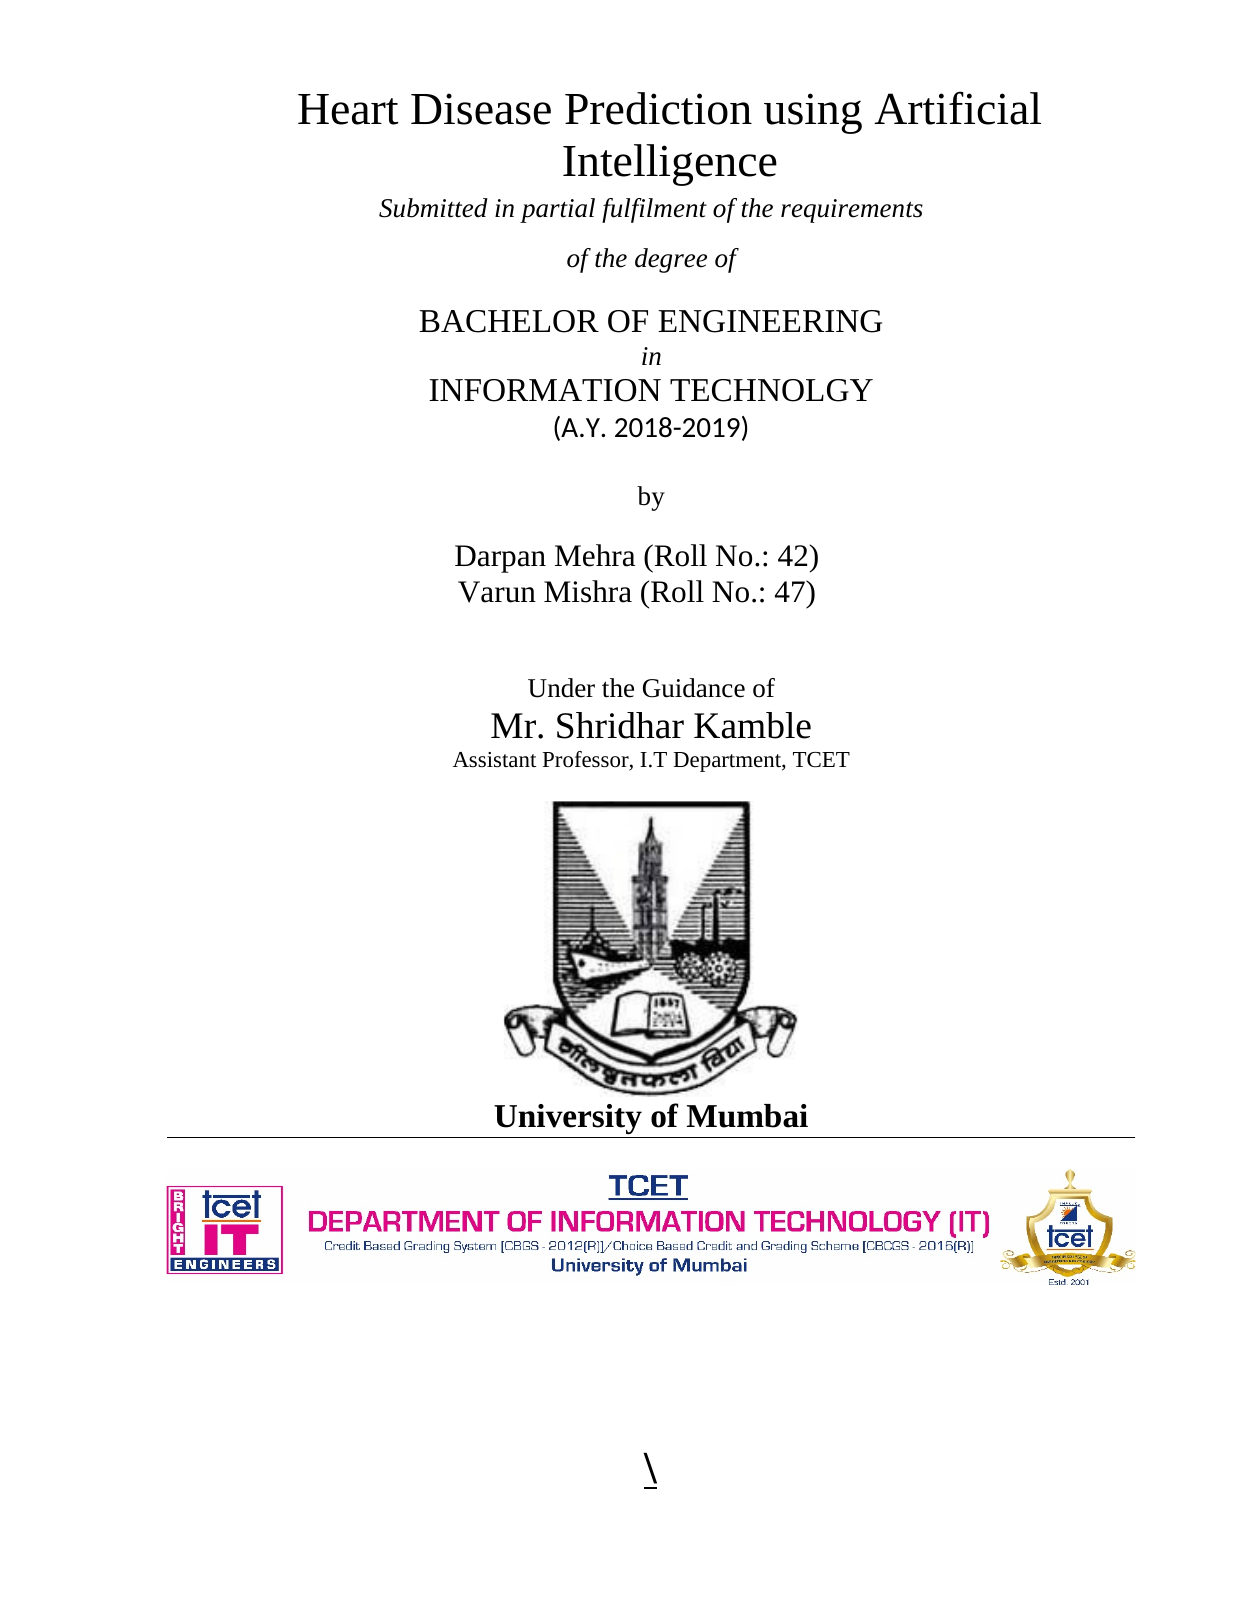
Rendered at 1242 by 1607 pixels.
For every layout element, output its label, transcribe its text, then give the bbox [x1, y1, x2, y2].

text Submitted in partial fulfilment of the requirements [167, 192, 1135, 223]
text BACHELOR OF ENGINEERING [167, 301, 1135, 339]
text (A.Y. 2018-2019) [167, 409, 1135, 445]
text Mr. Shridhar Kamble [167, 703, 1135, 747]
text in [167, 339, 1135, 371]
text Under the Guidance of [167, 672, 1135, 703]
text by [167, 480, 1135, 511]
picture [503, 801, 799, 1097]
text Assistant Professor, I.T Department, TCET [167, 747, 1135, 773]
picture [166, 1169, 1136, 1285]
table_header Darpan Mehra (Roll No.: 42) Varun Mishra (Roll No.: 47) [155, 537, 1118, 647]
text of the degree of [167, 242, 1135, 273]
text INFORMATION TECHNOLGY [167, 371, 1135, 409]
text \ [182, 1441, 1118, 1494]
text University of Mumbai [167, 1096, 1135, 1137]
text Heart Disease Prediction using Artificial Intelligence [204, 81, 1135, 187]
